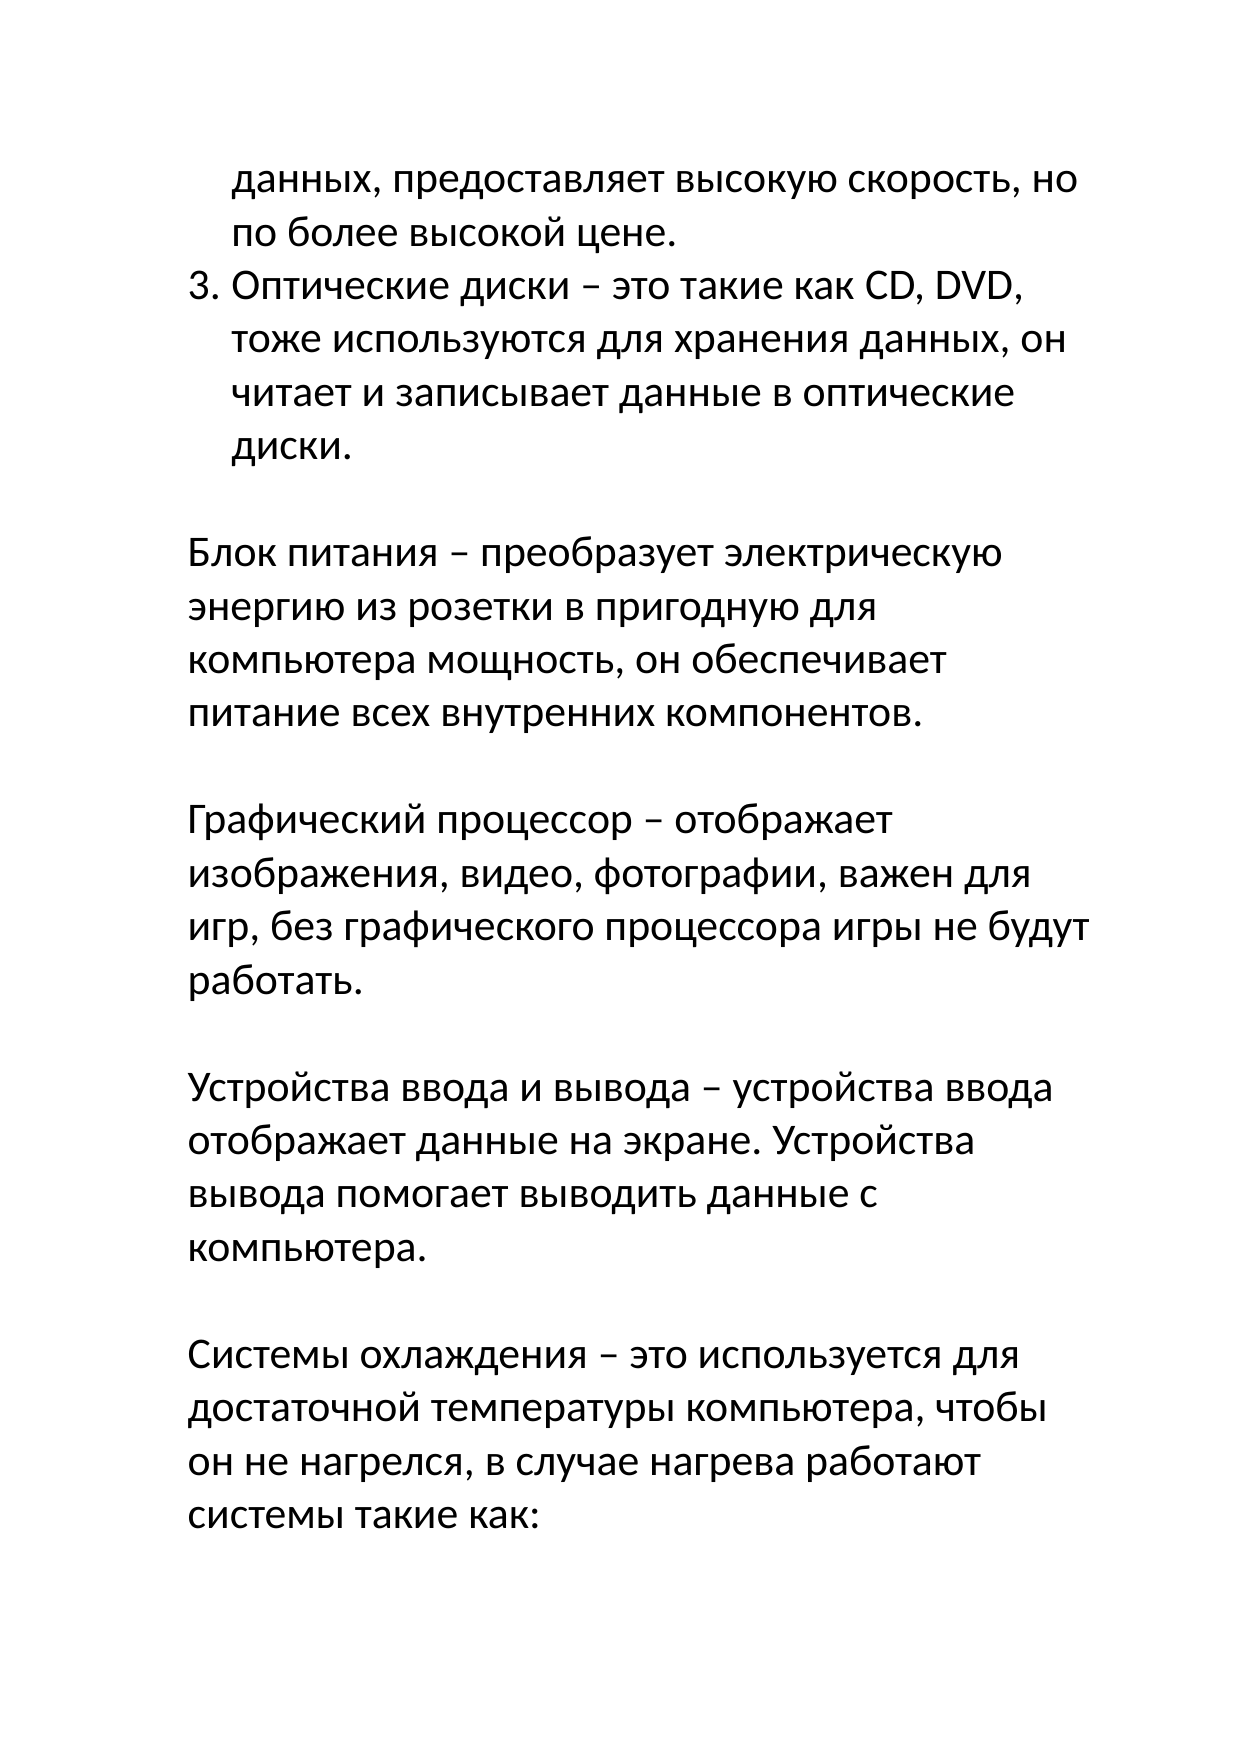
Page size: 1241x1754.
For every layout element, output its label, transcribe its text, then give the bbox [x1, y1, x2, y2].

text Устройства ввода и вывода – устройства ввода отображает данные на экране. Устройства вывода помогает выводить данные с компьютера. [187, 1058, 1090, 1272]
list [187, 150, 1090, 257]
text Системы охлаждения – это используется для достаточной температуры компьютера, чтобы он не нагрелся, в случае нагрева работают системы такие как: [187, 1326, 1090, 1539]
text Блок питания – преобразует электрическую энергию из розетки в пригодную для компьютера мощность, он обеспечивает питание всех внутренних компонентов. [187, 524, 1090, 738]
list Оптические диски – это такие как CD, DVD, тоже используются для хранения данных, он читает и записывает данные в оптические диски. [187, 257, 1090, 471]
text Графический процессор – отображает изображения, видео, фотографии, важен для игр, без графического процессора игры не будут работать. [187, 791, 1090, 1005]
